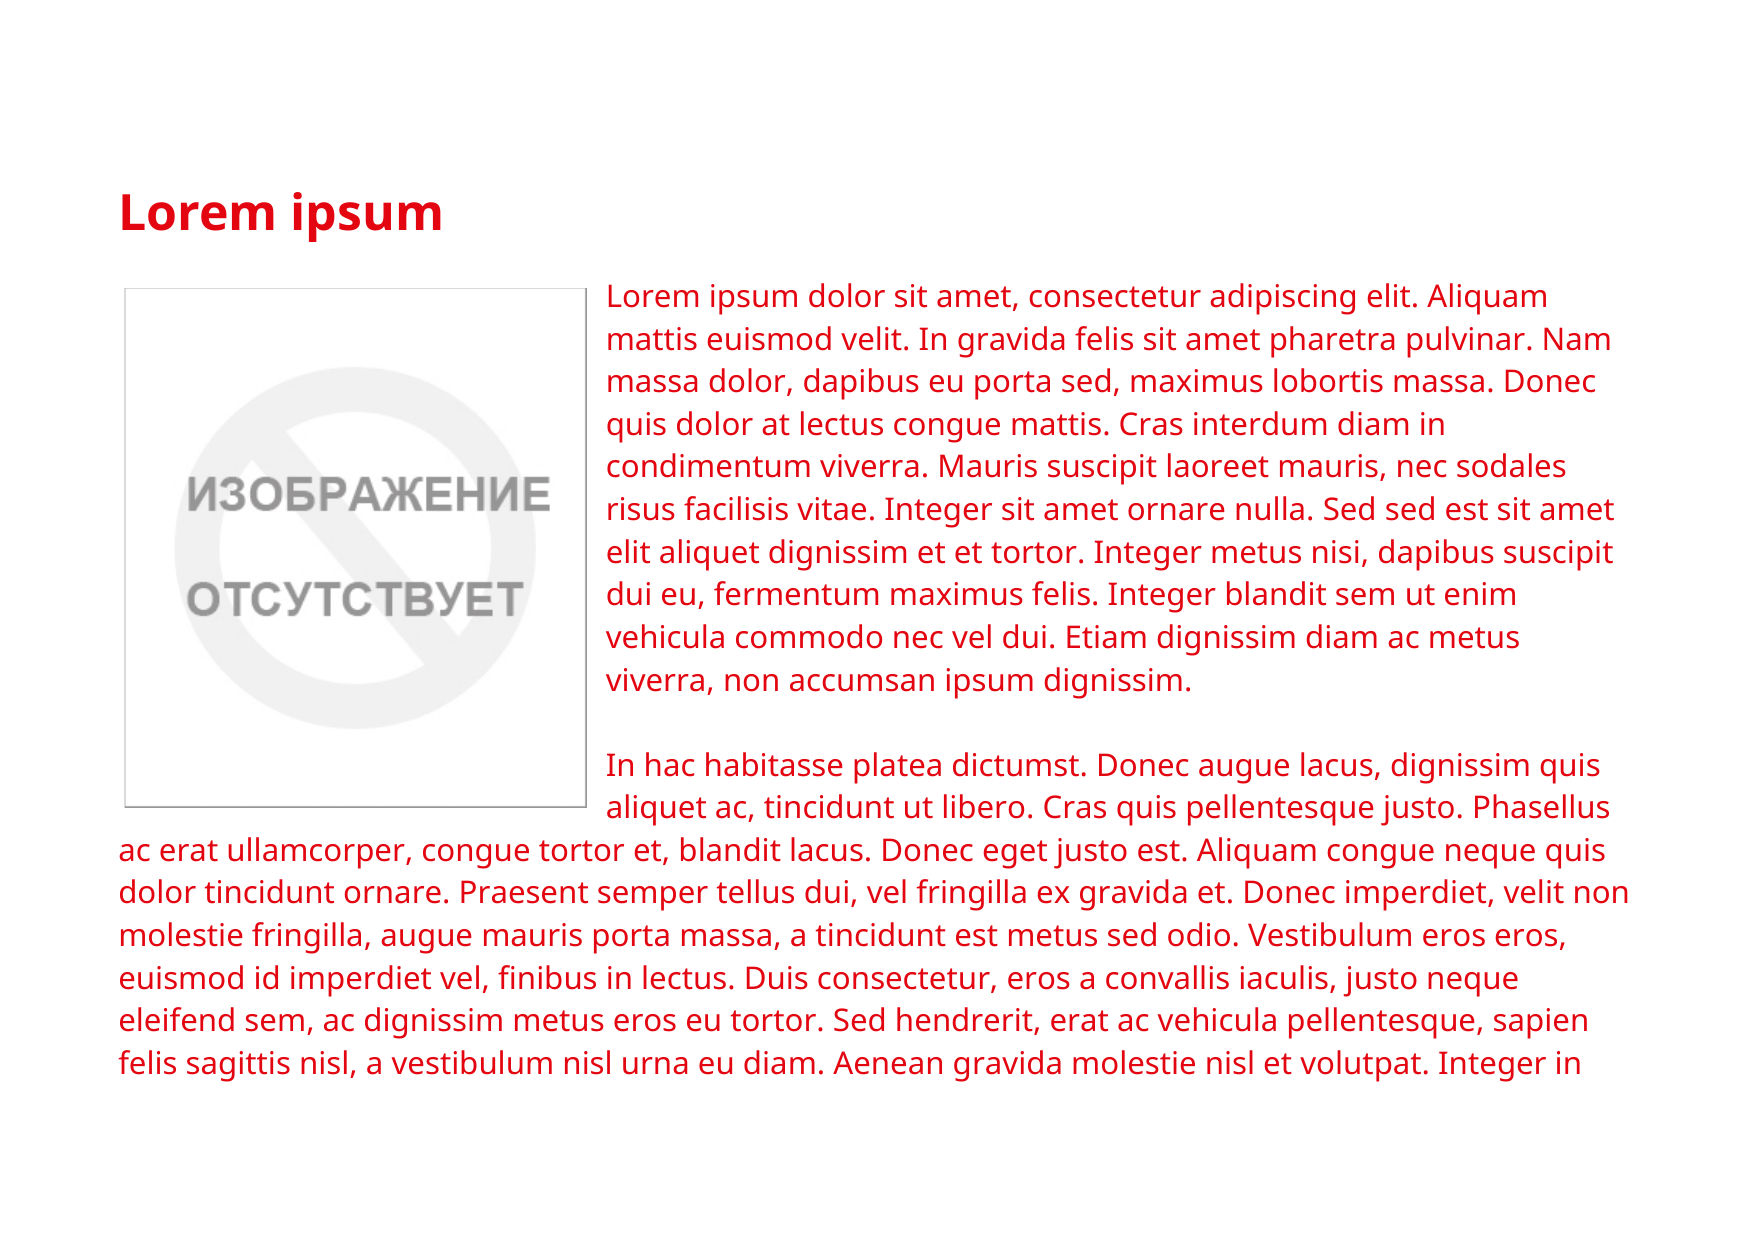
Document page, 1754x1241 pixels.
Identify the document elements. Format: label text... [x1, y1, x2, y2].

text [118, 743, 1636, 1083]
picture [124, 288, 587, 808]
text Lorem ipsum [118, 177, 1636, 245]
text Lorem ipsum dolor sit amet, consectetur adipiscing elit. Aliquam mattis euismod velit. In gravida felis sit amet pharetra pulvinar. Nam massa dolor, dapibus eu porta sed, maximus lobortis massa. Donec quis dolor at lectus congue mattis. Cras interdum diam in condimentum viverra. Mauris suscipit laoreet mauris, nec sodales risus facilisis vitae. Integer sit amet ornare nulla. Sed sed est sit amet elit aliquet dignissim et et tortor. Integer metus nisi, dapibus suscipit dui eu, fermentum maximus felis. Integer blandit sem ut enim vehicula commodo nec vel dui. Etiam dignissim diam ac metus viverra, non accumsan ipsum dignissim. [118, 274, 1636, 700]
